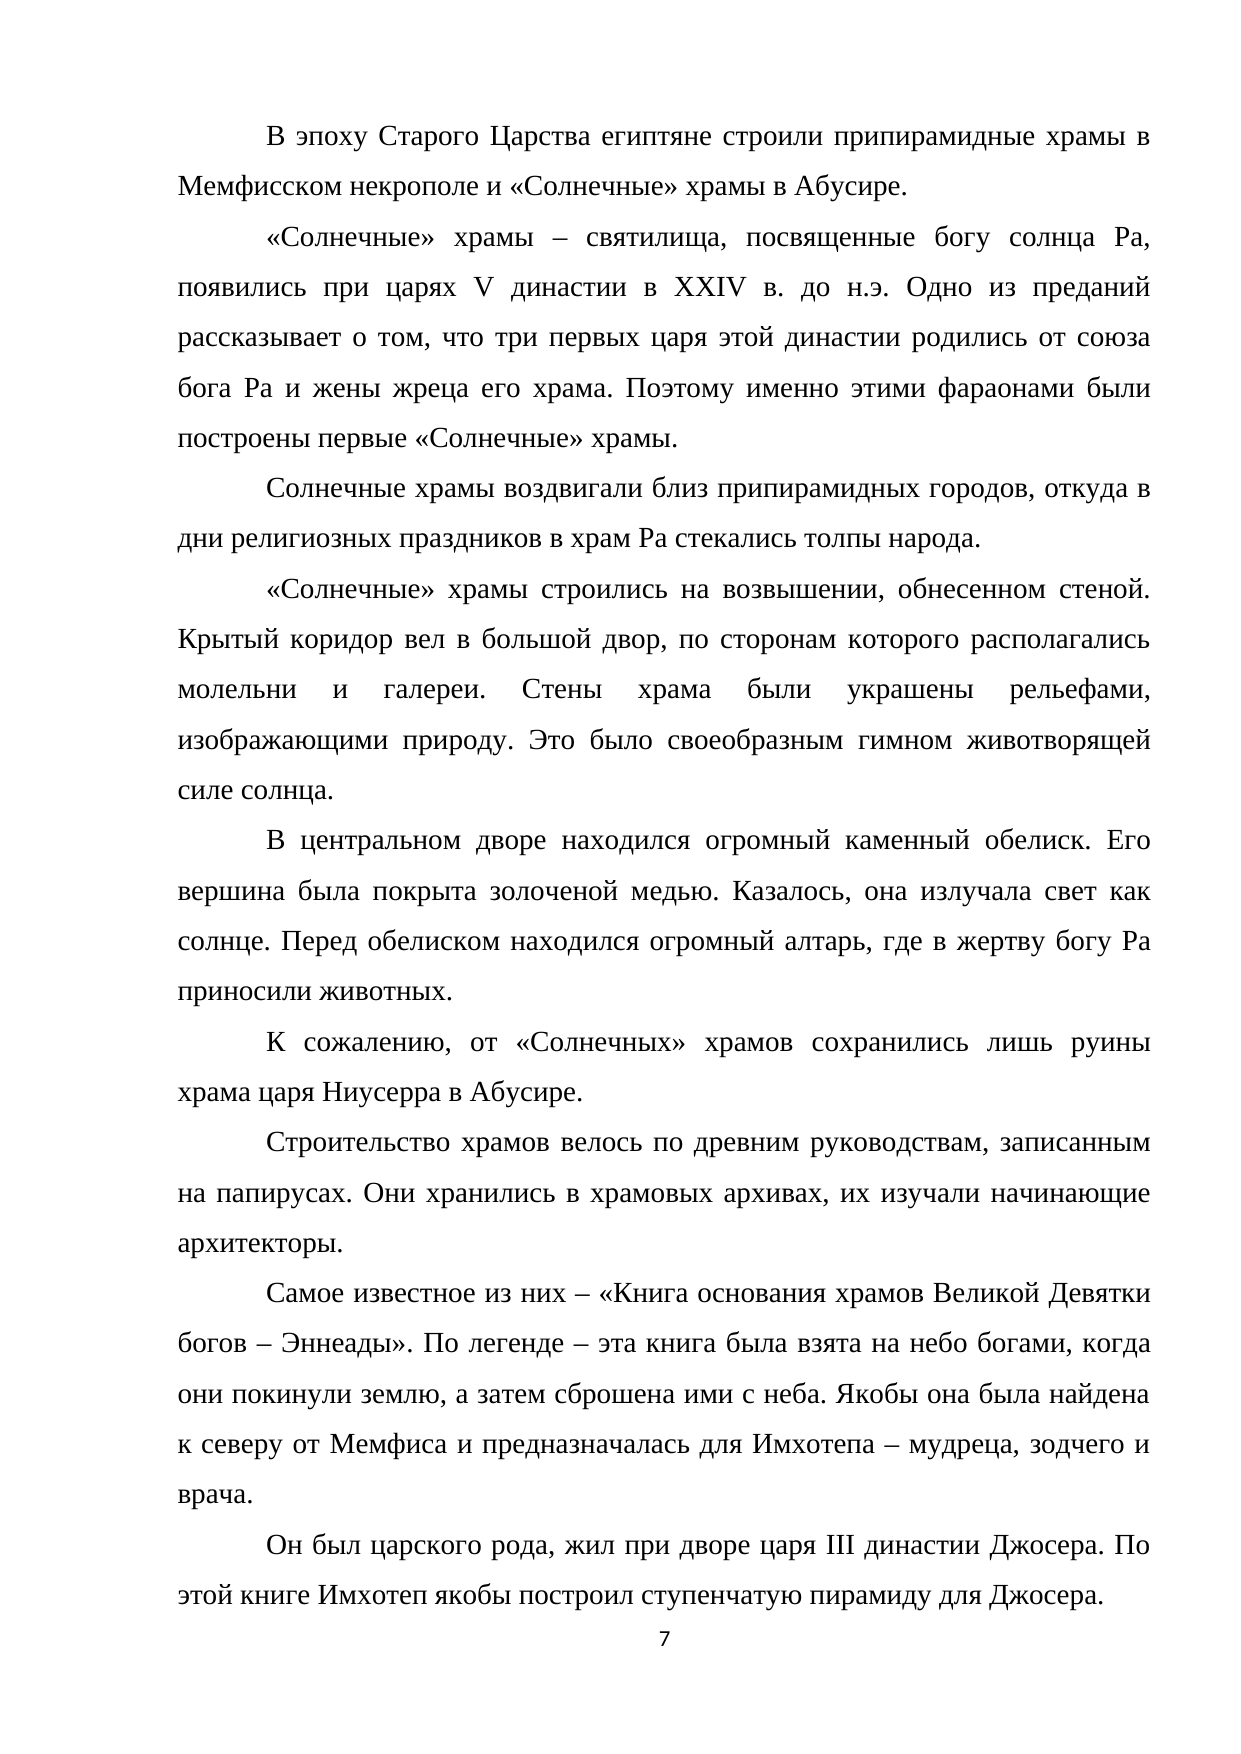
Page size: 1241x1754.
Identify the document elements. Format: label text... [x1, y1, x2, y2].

text «Солнечные» храмы – святилища, посвященные богу солнца Ра, появились при царях V династии в XXIV в. до н.э. Одно из преданий рассказывает о том, что три первых царя этой династии родились от союза бога Ра и жены жреца его храма. Поэтому именно этими фараонами были построены первые «Солнечные» храмы. [177, 219, 1152, 453]
text Он был царского рода, жил при дворе царя III династии Джосера. По этой книге Имхотеп якобы построил ступенчатую пирамиду для Джосера. [177, 1527, 1152, 1611]
text «Солнечные» храмы строились на возвышении, обнесенном стеной. Крытый коридор вел в большой двор, по сторонам которого располагались молельни и галереи. Стены храма были украшены рельефами, изображающими природу. Это было своеобразным гимном животворящей силе солнца. [177, 571, 1152, 806]
text Солнечные храмы воздвигали близ припирамидных городов, откуда в дни религиозных праздников в храм Ра стекались толпы народа. [177, 470, 1152, 554]
text Самое известное из них – «Книга основания храмов Великой Девятки богов – Эннеады». По легенде – эта книга была взята на небо богами, когда они покинули землю, а затем сброшена ими с неба. Якобы она была найдена к северу от Мемфиса и предназначалась для Имхотепа – мудреца, зодчего и врача. [177, 1275, 1152, 1510]
text В центральном дворе находился огромный каменный обелиск. Его вершина была покрыта золоченой медью. Казалось, она излучала свет как солнце. Перед обелиском находился огромный алтарь, где в жертву богу Ра приносили животных. [177, 822, 1152, 1007]
text Строительство храмов велось по древним руководствам, записанным на папирусах. Они хранились в храмовых архивах, их изучали начинающие архитекторы. [177, 1124, 1152, 1258]
text К сожалению, от «Солнечных» храмов сохранились лишь руины храма царя Ниусерра в Абусире. [177, 1024, 1152, 1108]
text В эпоху Старого Царства египтяне строили припирамидные храмы в Мемфисском некрополе и «Солнечные» храмы в Абусире. [177, 118, 1152, 202]
